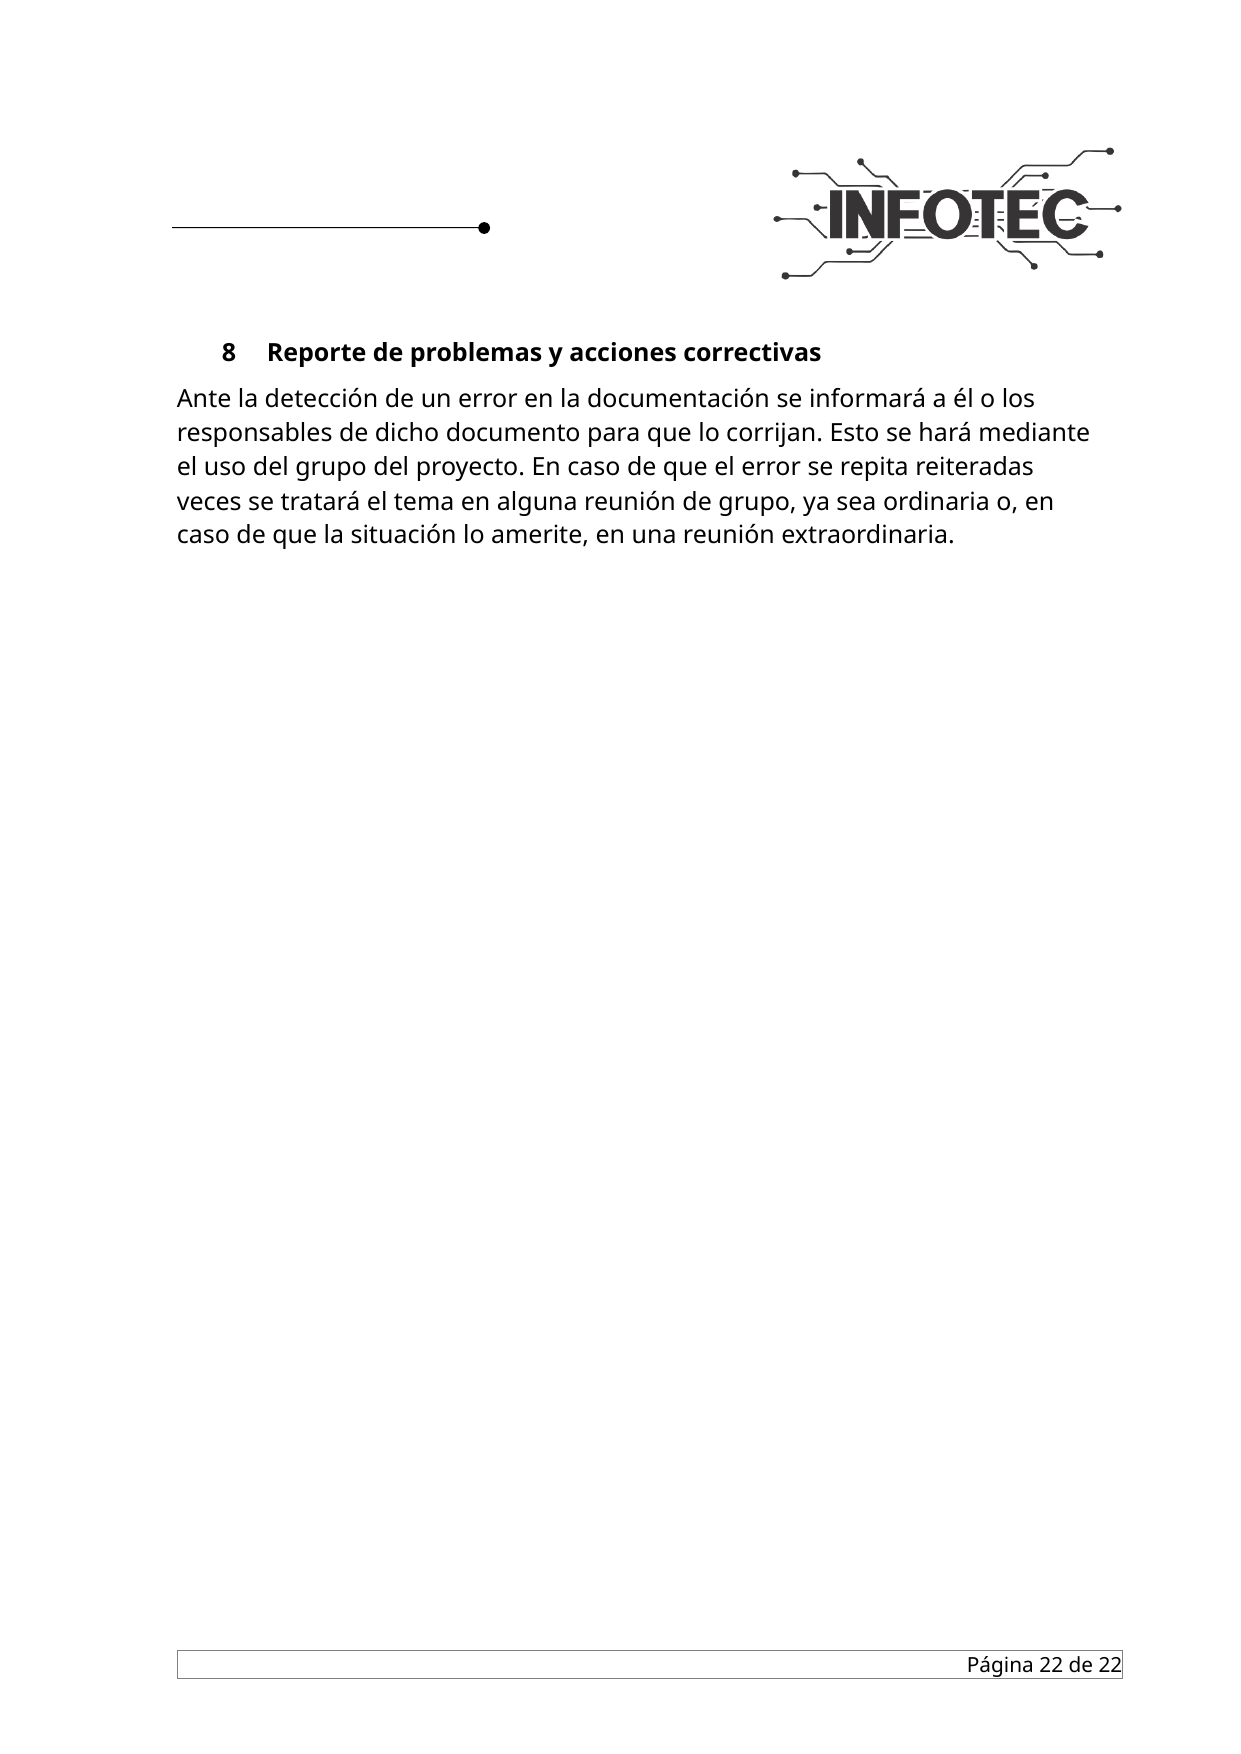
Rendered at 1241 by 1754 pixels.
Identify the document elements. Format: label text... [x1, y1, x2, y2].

picture [772, 146, 1123, 281]
text Ante la detección de un error en la documentación se informará a él o los responsables de dicho documento para que lo corrijan. Esto se hará mediante el uso del grupo del proyecto. En caso de que el error se repita reiteradas veces se tratará el tema en alguna reunión de grupo, ya sea ordinaria o, en caso de que la situación lo amerite, en una reunión extraordinaria. [177, 381, 1097, 551]
subtitle Reporte de problemas y acciones correctivas [222, 334, 1122, 368]
